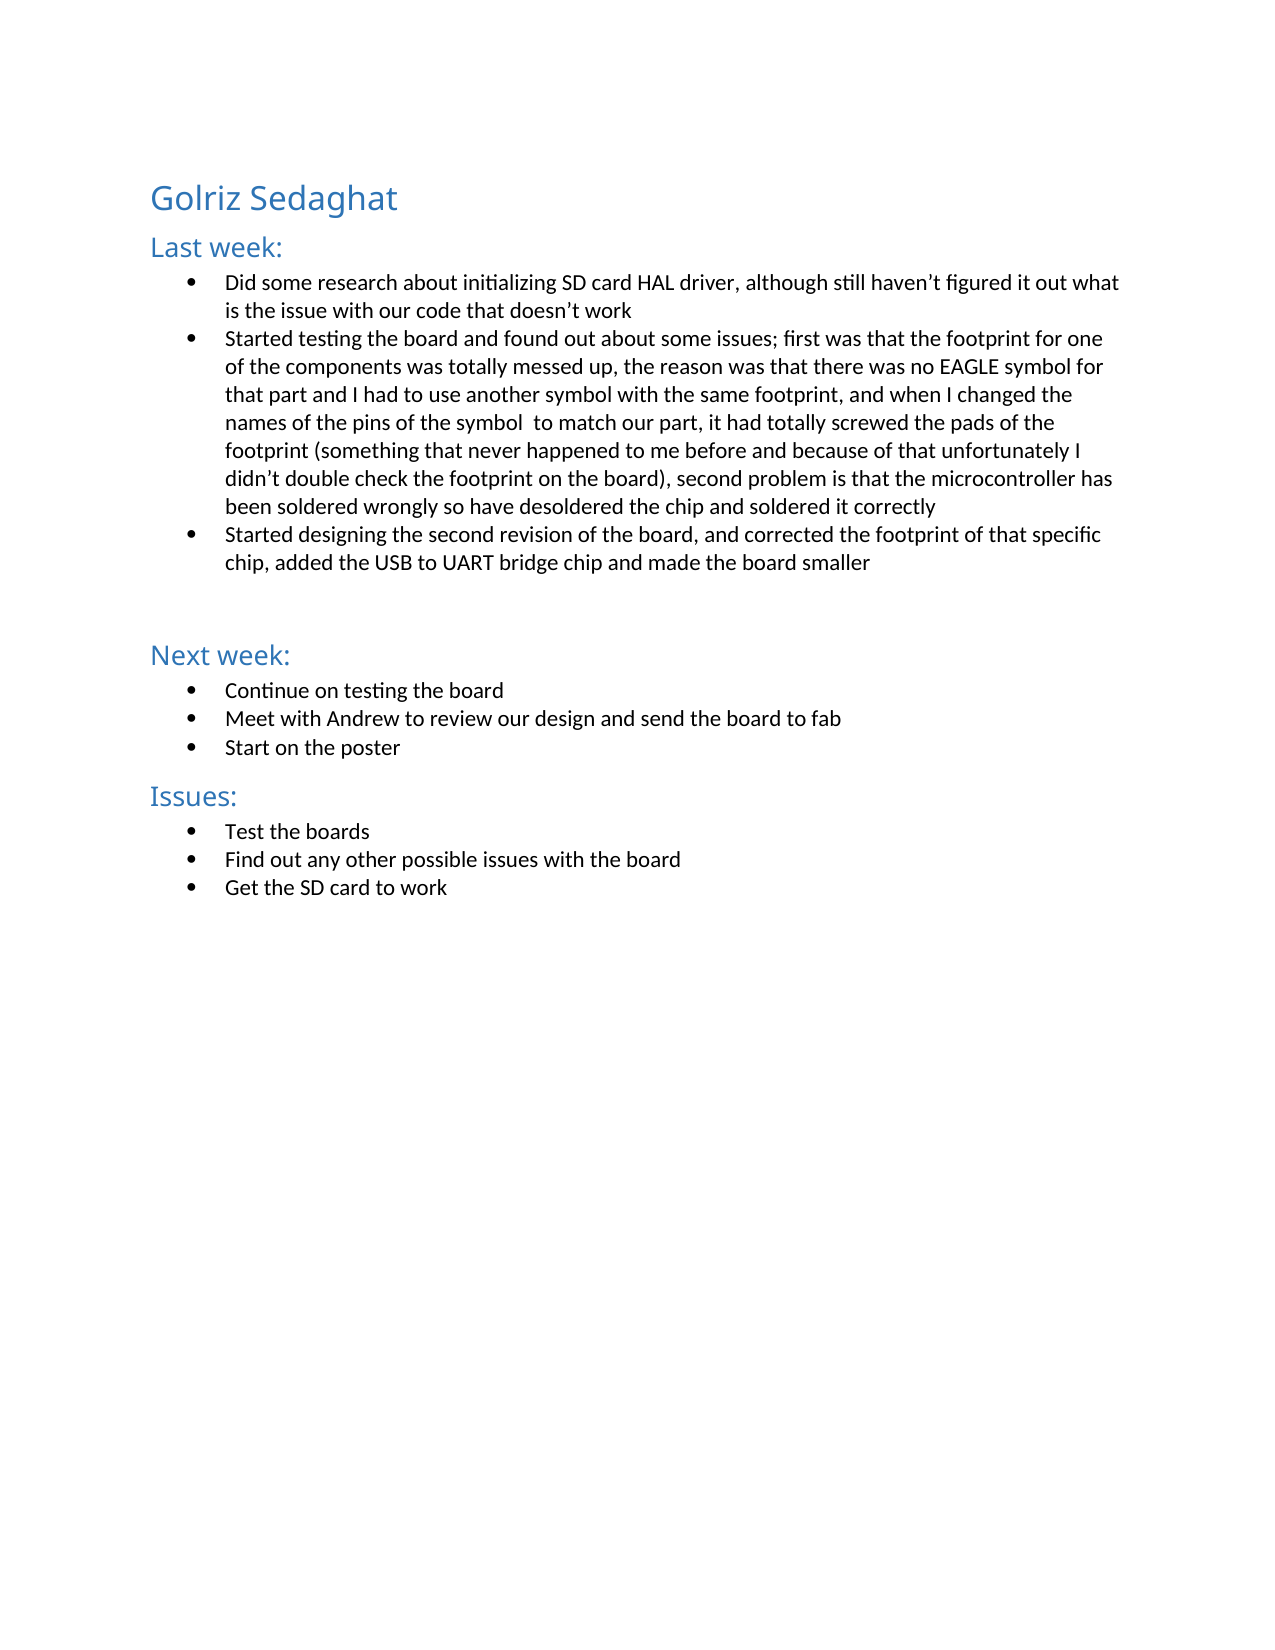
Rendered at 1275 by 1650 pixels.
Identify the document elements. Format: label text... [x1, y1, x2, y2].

list Meet with Andrew to review our design and send the board to fab [187, 704, 1125, 733]
list Test the boards [187, 817, 1125, 845]
list Did some research about initializing SD card HAL driver, although still haven’t figured it out what is the issue with our code that doesn’t work [187, 268, 1125, 324]
list Get the SD card to work [187, 873, 1125, 901]
subtitle Golriz Sedaghat [150, 175, 1125, 220]
subtitle Last week: [150, 228, 1125, 265]
subtitle Issues: [150, 777, 1125, 814]
list Started designing the second revision of the board, and corrected the footprint of that specific chip, added the USB to UART bridge chip and made the board smaller [187, 520, 1125, 576]
list Started testing the board and found out about some issues; first was that the footprint for one of the components was totally messed up, the reason was that there was no EAGLE symbol for that part and I had to use another symbol with the same footprint, and when I changed the names of the pins of the symbol to match our part, it had totally screwed the pads of the footprint (something that never happened to me before and because of that unfortunately I didn’t double check the footprint on the board), second problem is that the microcontroller has been soldered wrongly so have desoldered the chip and soldered it correctly [187, 324, 1125, 520]
list Start on the poster [187, 733, 1125, 761]
list Continue on testing the board [187, 677, 1125, 704]
list Find out any other possible issues with the board [187, 845, 1125, 873]
subtitle Next week: [150, 637, 1125, 674]
